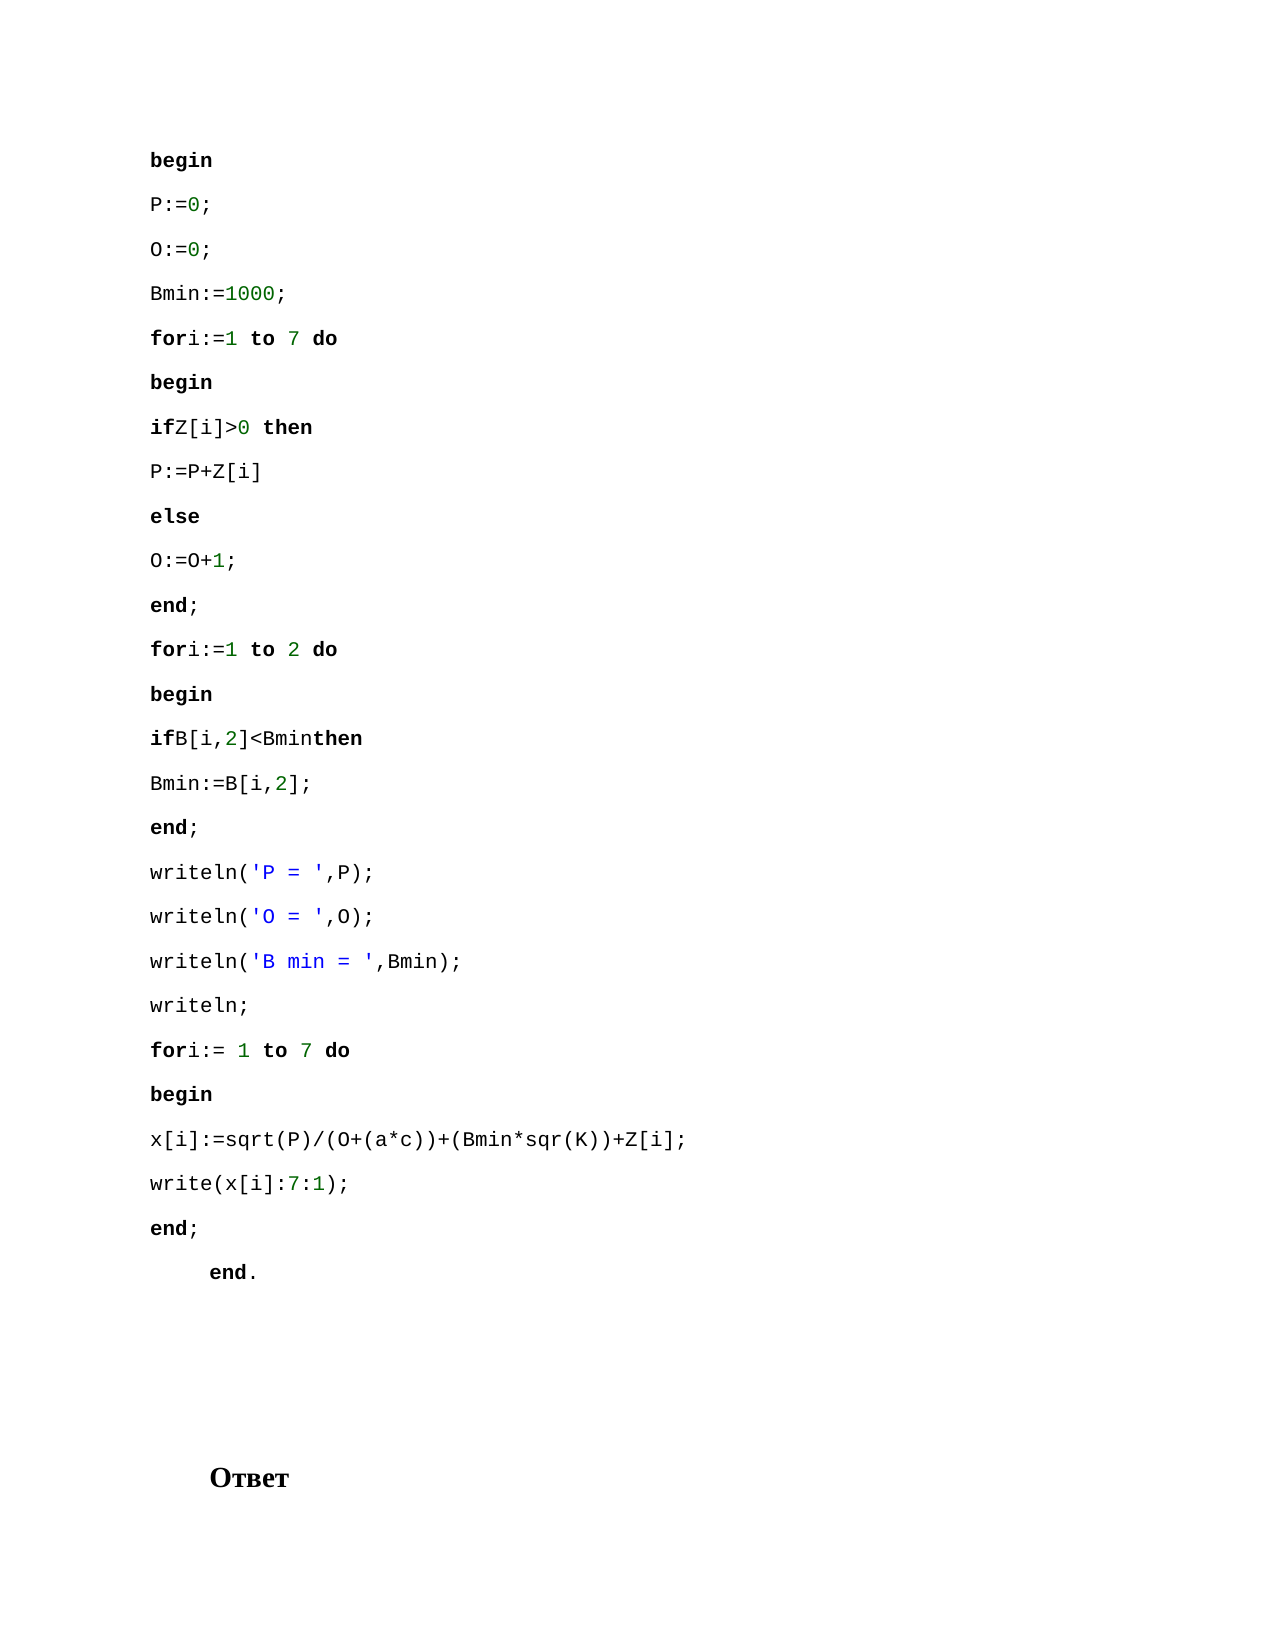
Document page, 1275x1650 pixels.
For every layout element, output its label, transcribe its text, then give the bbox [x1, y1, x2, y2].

text O:=O+1; [150, 550, 1125, 574]
text end; [150, 1217, 1125, 1241]
text fori:=1 to 2 do [150, 639, 1125, 663]
text x[i]:=sqrt(P)/(O+(a*c))+(Bmin*sqr(K))+Z[i]; [150, 1128, 1125, 1152]
text write(x[i]:7:1); [150, 1173, 1125, 1197]
text P:=0; [150, 194, 1125, 218]
text Bmin:=B[i,2]; [150, 773, 1125, 796]
text fori:=1 to 7 do [150, 328, 1125, 352]
text Bmin:=1000; [150, 283, 1125, 307]
text fori:= 1 to 7 do [150, 1039, 1125, 1063]
text ifZ[i]>0 then [150, 417, 1125, 441]
text end. [150, 1262, 1125, 1286]
text writeln; [150, 995, 1125, 1019]
text end; [150, 817, 1125, 841]
text writeln('B min = ',Bmin); [150, 951, 1125, 974]
text Ответ [150, 1461, 1125, 1494]
text O:=0; [150, 239, 1125, 263]
text begin [150, 1084, 1125, 1108]
text begin [150, 684, 1125, 707]
text P:=P+Z[i] [150, 461, 1125, 485]
text writeln('O = ',O); [150, 906, 1125, 930]
text begin [150, 372, 1125, 396]
text else [150, 506, 1125, 529]
text ifB[i,2]<Bminthen [150, 728, 1125, 752]
text writeln('P = ',P); [150, 862, 1125, 885]
text end; [150, 595, 1125, 618]
text begin [150, 150, 1125, 174]
